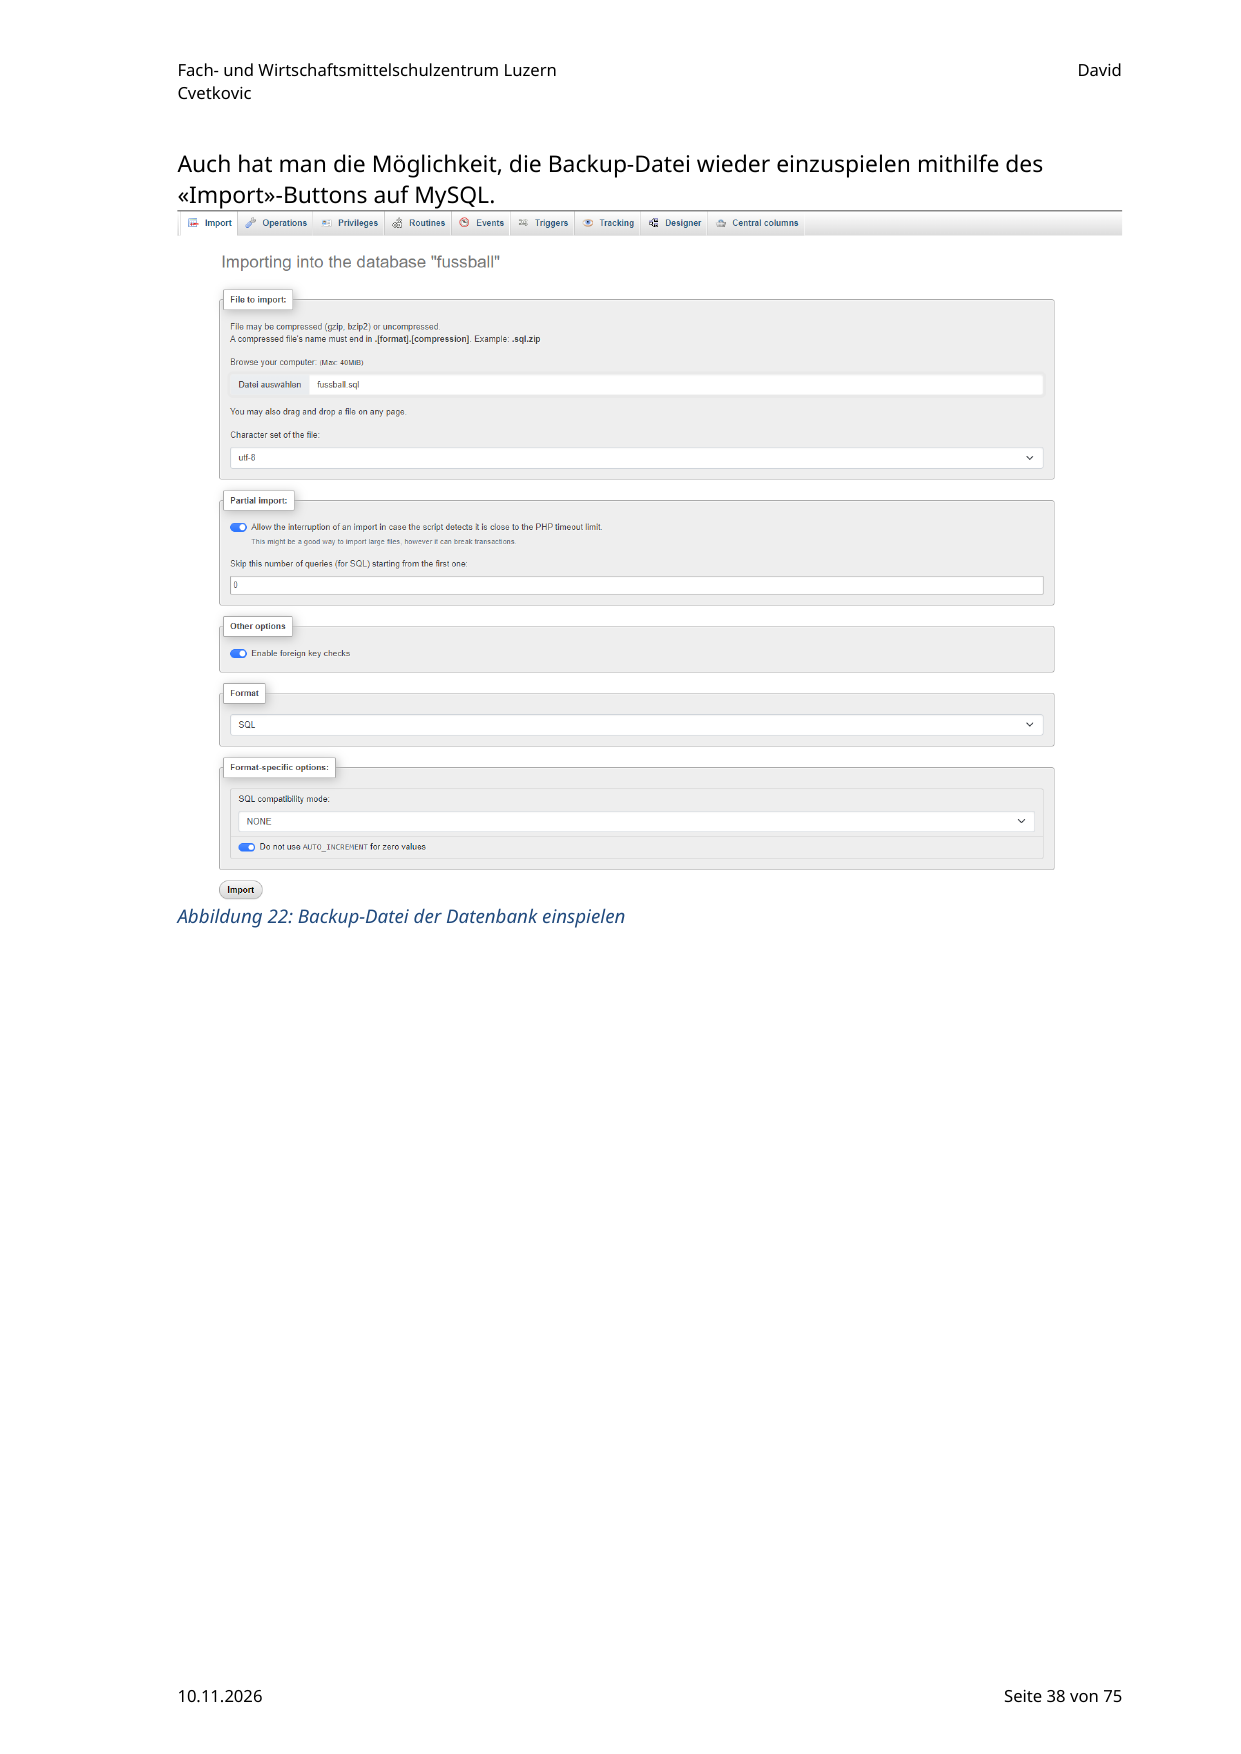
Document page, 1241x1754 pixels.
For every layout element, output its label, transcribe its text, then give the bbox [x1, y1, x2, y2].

text Auch hat man die Möglichkeit, die Backup-Datei wieder einzuspielen mithilfe des «Import»-Buttons auf MySQL. [177, 148, 1122, 210]
text Abbildung 22: Backup-Datei der Datenbank einspielen [177, 904, 1122, 929]
picture [177, 210, 1123, 904]
